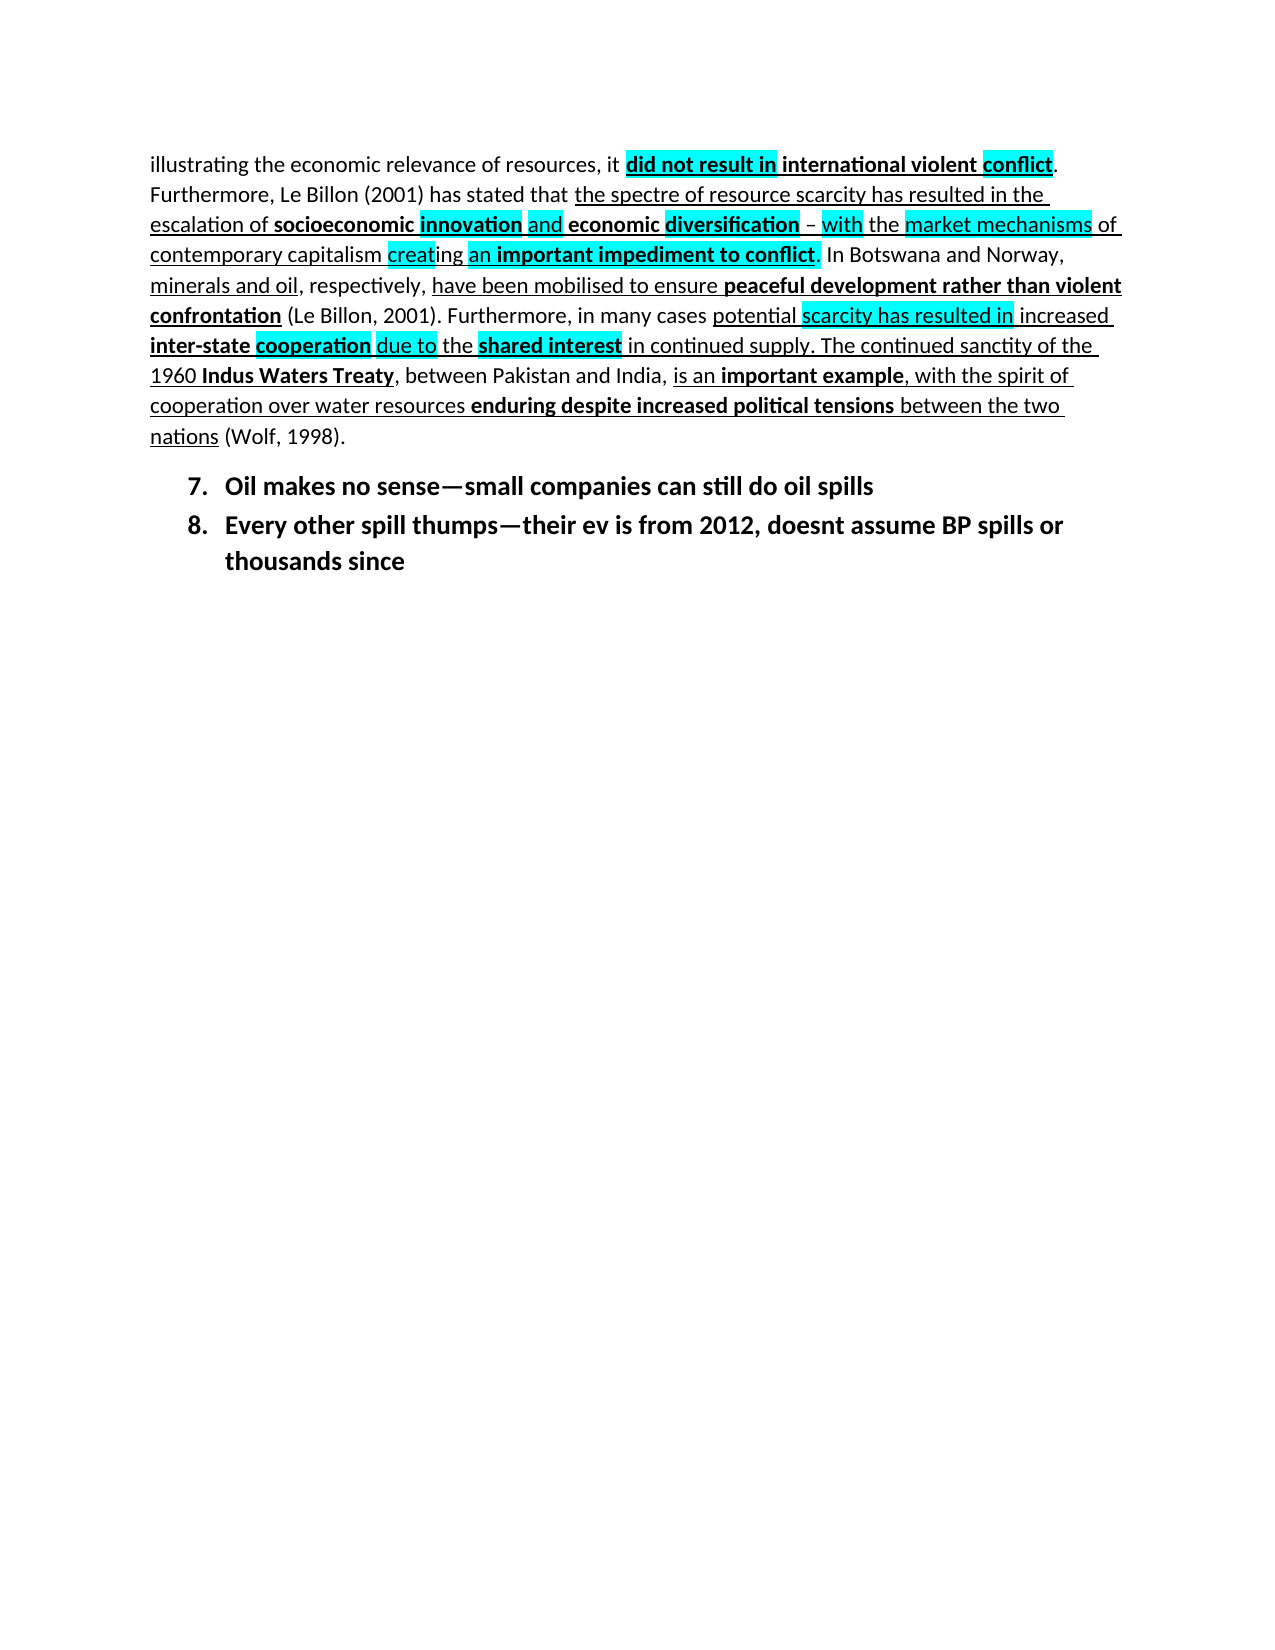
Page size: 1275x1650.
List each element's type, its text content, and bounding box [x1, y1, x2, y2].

subtitle Every other spill thumps—their ev is from 2012, doesnt assume BP spills or thousands since [187, 508, 1125, 577]
subtitle Oil makes no sense—small companies can still do oil spills [187, 469, 1125, 502]
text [150, 150, 1125, 450]
